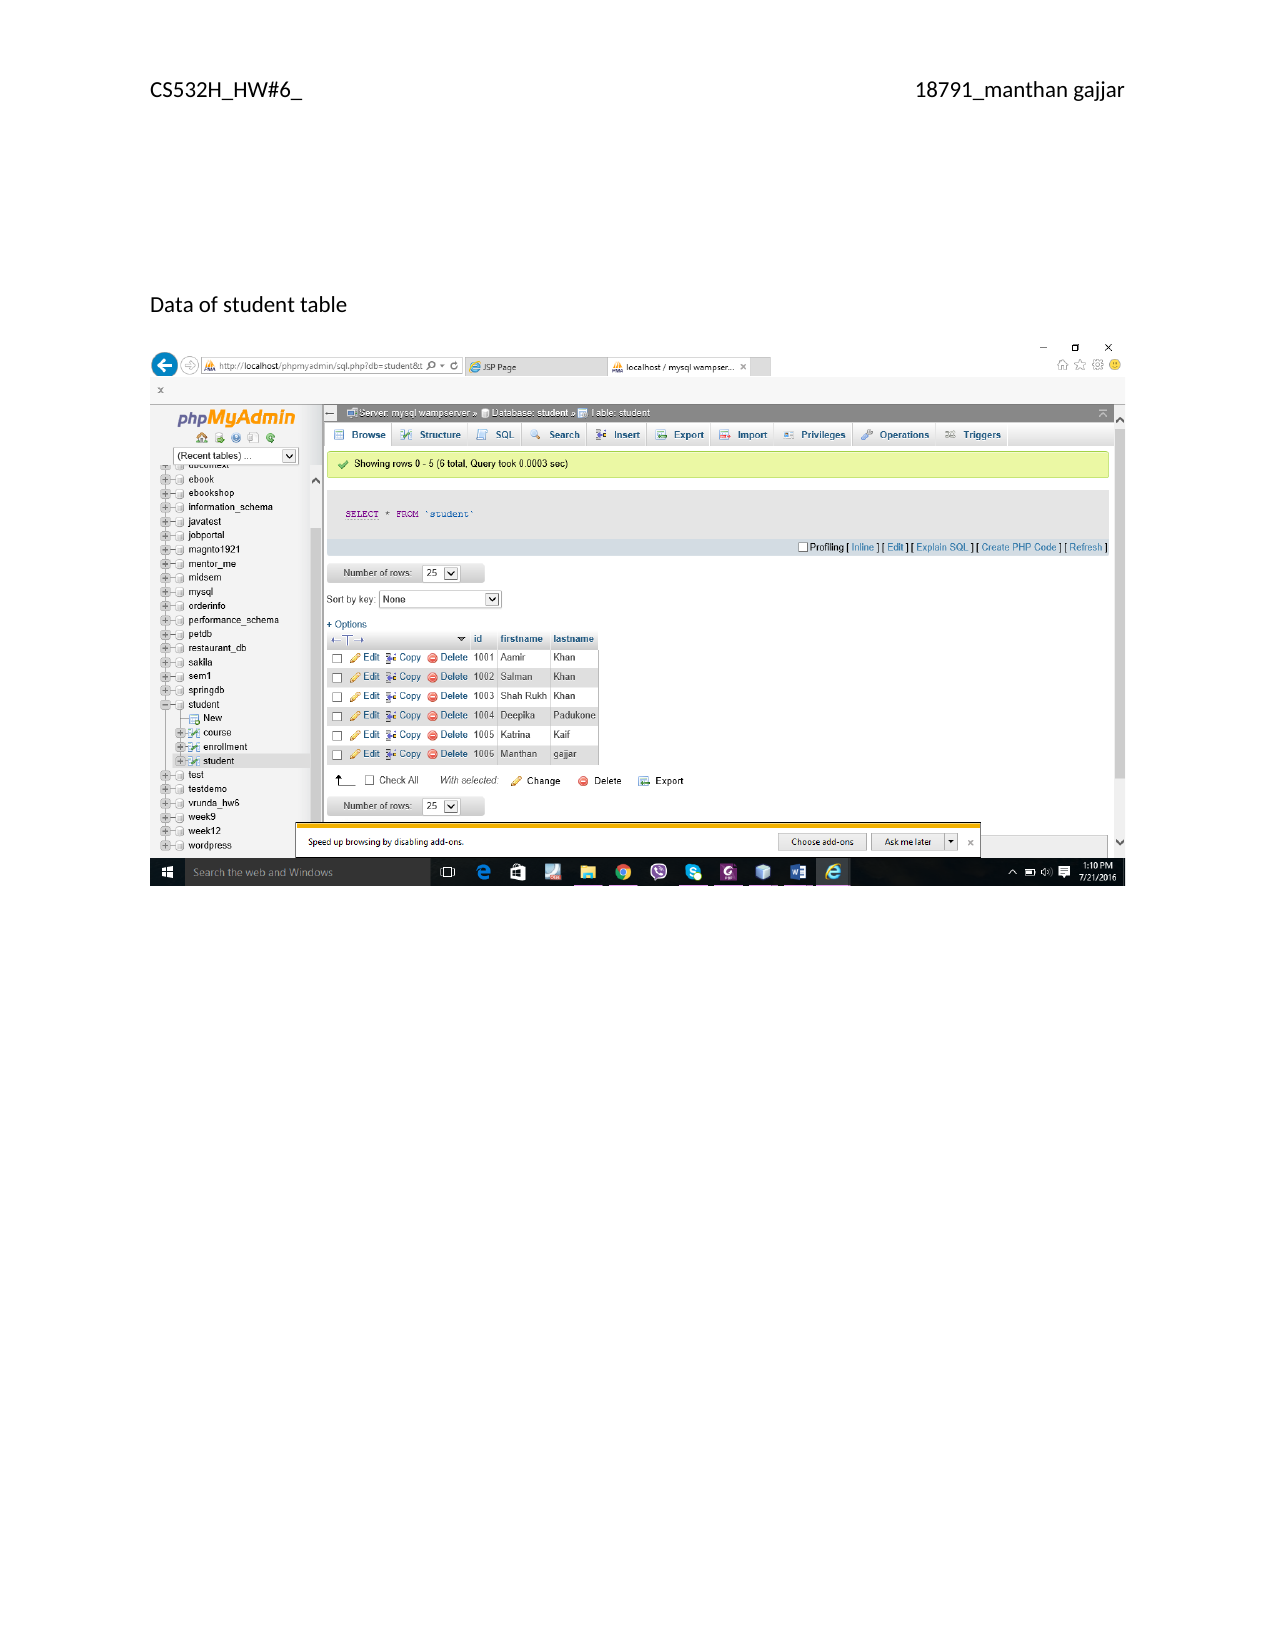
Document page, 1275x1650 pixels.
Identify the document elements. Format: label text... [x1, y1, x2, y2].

picture [150, 337, 1125, 886]
text Data of student table [150, 291, 1125, 319]
